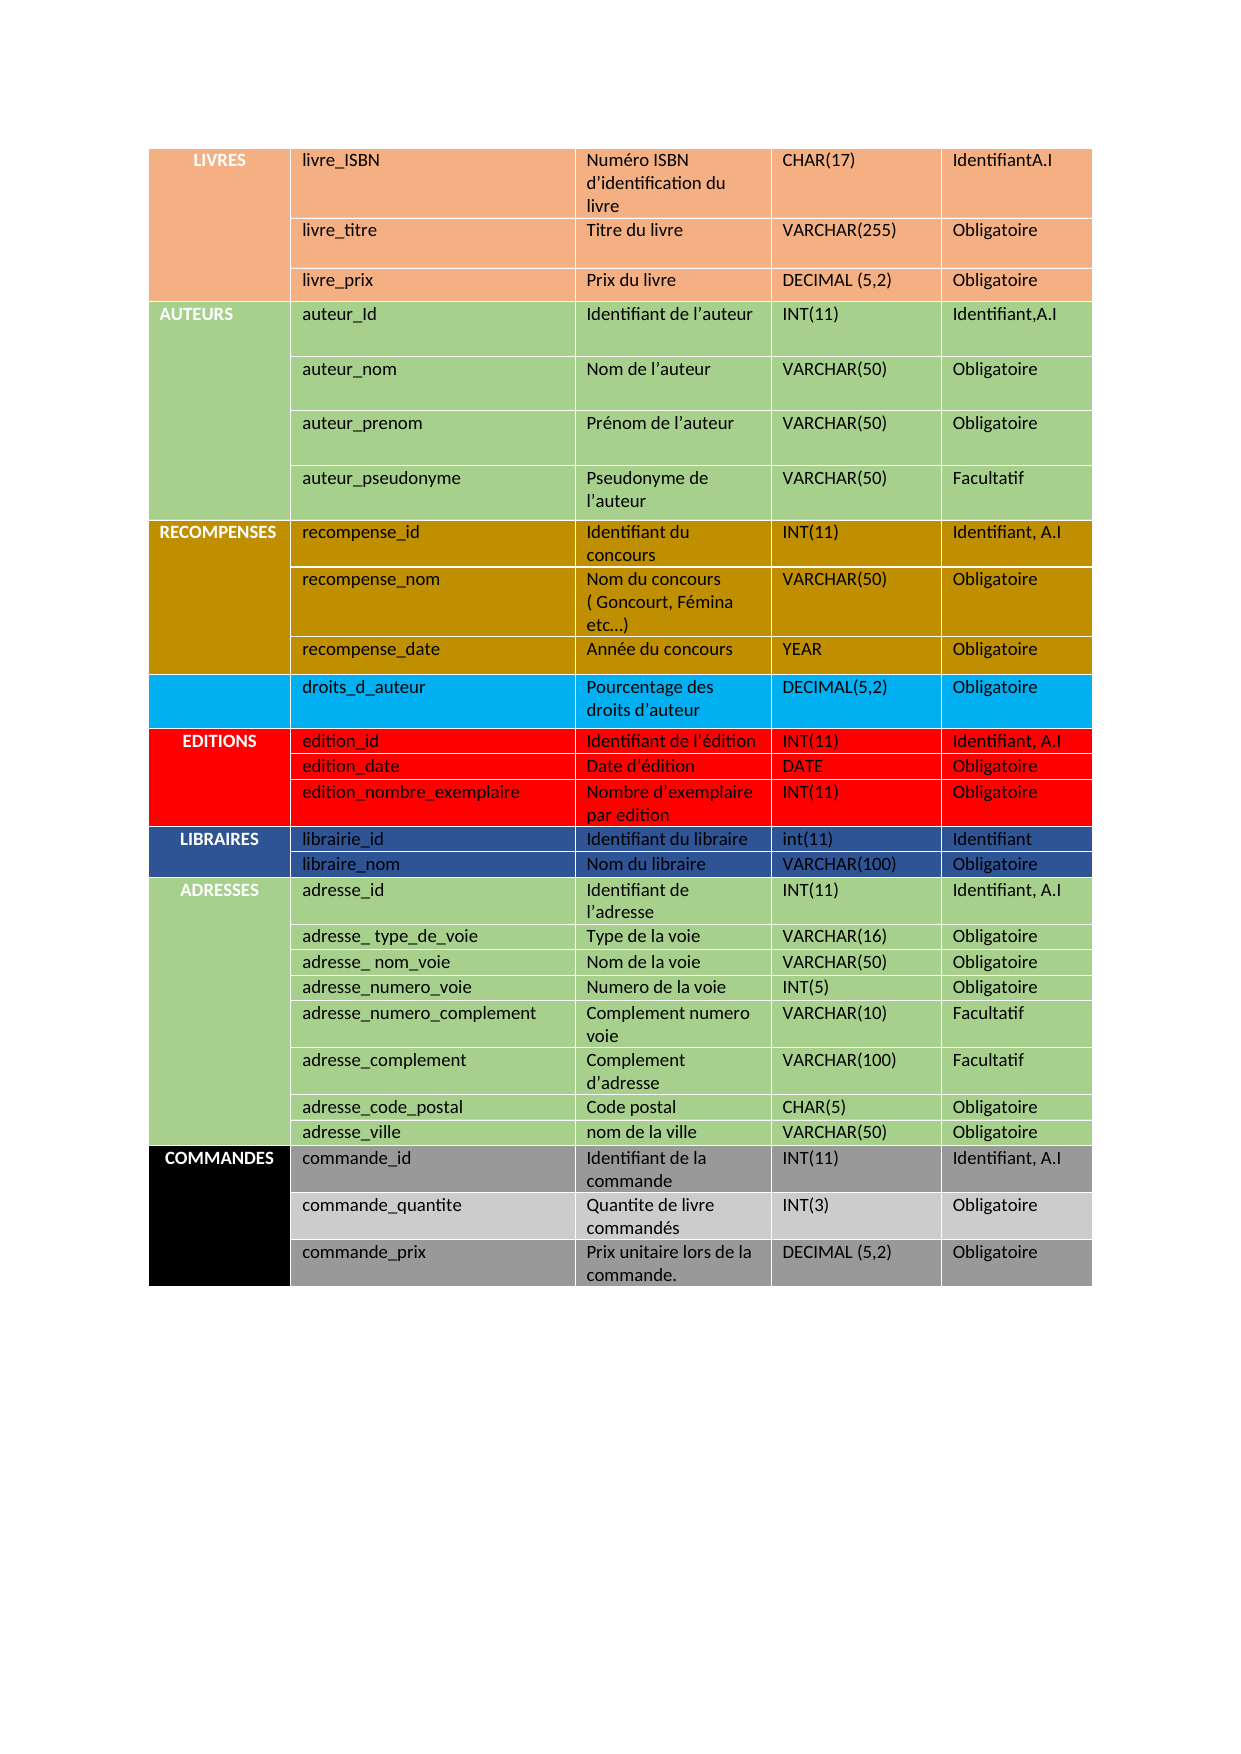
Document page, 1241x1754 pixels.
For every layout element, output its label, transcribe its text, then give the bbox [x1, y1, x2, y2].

table_cell VARCHAR(50) [772, 411, 941, 465]
table_cell Obligatoire [942, 637, 1092, 674]
table_cell Pseudonyme de l’auteur [576, 466, 771, 519]
table_cell droits_d_auteur [291, 675, 575, 728]
table_cell [149, 675, 290, 728]
table_cell Identifiant, A.I [942, 1146, 1092, 1192]
table_cell Identifiant du libraire [576, 827, 771, 851]
table_cell VARCHAR(10) [772, 1001, 941, 1047]
table_cell VARCHAR(100) [772, 1048, 941, 1094]
table_cell INT(5) [772, 976, 941, 1000]
table_cell Numéro ISBN d’identification du livre [576, 149, 771, 217]
table_cell Identifiant de l’édition [576, 729, 771, 753]
table_cell INT(3) [772, 1193, 941, 1239]
table_cell CHAR(17) [772, 149, 941, 217]
table_cell Obligatoire [942, 925, 1092, 949]
table_cell Obligatoire [942, 411, 1092, 465]
table_cell Année du concours [576, 637, 771, 674]
table_cell Obligatoire [942, 852, 1092, 877]
table_cell libraire_nom [291, 852, 575, 877]
table_cell adresse_ nom_voie [291, 950, 575, 975]
table_cell LIVRES [149, 149, 290, 301]
table_cell RECOMPENSES [149, 521, 290, 674]
table_cell edition_id [291, 729, 575, 753]
table_cell CHAR(5) [772, 1095, 941, 1119]
table_cell Obligatoire [942, 219, 1092, 267]
table_cell VARCHAR(16) [772, 925, 941, 949]
table_cell INT(11) [772, 1146, 941, 1192]
table_cell Nom de l’auteur [576, 357, 771, 410]
table_cell YEAR [772, 637, 941, 674]
table_cell Complement d’adresse [576, 1048, 771, 1094]
table_cell DECIMAL (5,2) [772, 269, 941, 301]
table_cell adresse_code_postal [291, 1095, 575, 1119]
table_cell VARCHAR(100) [772, 852, 941, 877]
table_cell COMMANDES [149, 1146, 290, 1286]
table_cell commande_id [291, 1146, 575, 1192]
table_cell DECIMAL(5,2) [772, 675, 941, 728]
table_cell VARCHAR(50) [772, 357, 941, 410]
table_cell AUTEURS [149, 302, 290, 519]
table_cell INT(11) [772, 302, 941, 356]
table_cell int(11) [772, 827, 941, 851]
table_cell VARCHAR(50) [772, 950, 941, 975]
table_cell Obligatoire [942, 950, 1092, 975]
table_cell EDITIONS [149, 729, 290, 826]
table_cell Prénom de l’auteur [576, 411, 771, 465]
table_cell commande_prix [291, 1240, 575, 1286]
table_cell Nombre d’exemplaire par edition [576, 780, 771, 826]
table_cell Date d’édition [576, 754, 771, 779]
table_cell Identifiant, A.I [942, 878, 1092, 924]
table_cell recompense_date [291, 637, 575, 674]
table_cell adresse_numero_complement [291, 1001, 575, 1047]
table_cell Facultatif [942, 1048, 1092, 1094]
table_cell Nom du concours ( Goncourt, Fémina etc…) [576, 568, 771, 636]
table_cell auteur_nom [291, 357, 575, 410]
table_cell Prix du livre [576, 269, 771, 301]
table_cell Identifiant,A.I [942, 302, 1092, 356]
table_cell auteur_Id [291, 302, 575, 356]
table_cell Prix unitaire lors de la commande. [576, 1240, 771, 1286]
table_cell DATE [772, 754, 941, 779]
table_cell recompense_id [291, 521, 575, 566]
table_cell LIBRAIRES [149, 827, 290, 877]
table_cell Identifiant de l’auteur [576, 302, 771, 356]
table_cell VARCHAR(255) [772, 219, 941, 267]
table_cell VARCHAR(50) [772, 466, 941, 519]
table_cell Complement numero voie [576, 1001, 771, 1047]
table_cell Obligatoire [942, 976, 1092, 1000]
table_cell adresse_id [291, 878, 575, 924]
table_cell VARCHAR(50) [772, 1121, 941, 1145]
table_cell nom de la ville [576, 1121, 771, 1145]
table_cell Numero de la voie [576, 976, 771, 1000]
table_cell INT(11) [772, 521, 941, 566]
table_cell INT(11) [772, 878, 941, 924]
table_cell Identifiant de l’adresse [576, 878, 771, 924]
table_cell Identifiant de la commande [576, 1146, 771, 1192]
table_cell Quantite de livre commandés [576, 1193, 771, 1239]
table_cell Obligatoire [942, 675, 1092, 728]
table_cell edition_nombre_exemplaire [291, 780, 575, 826]
table_cell librairie_id [291, 827, 575, 851]
table_cell DECIMAL (5,2) [772, 1240, 941, 1286]
table_cell Obligatoire [942, 754, 1092, 779]
table_cell ADRESSES [149, 878, 290, 1145]
table_cell Obligatoire [942, 269, 1092, 301]
table_cell auteur_prenom [291, 411, 575, 465]
table_cell adresse_ville [291, 1121, 575, 1145]
table_cell adresse_ type_de_voie [291, 925, 575, 949]
table_cell Obligatoire [942, 357, 1092, 410]
table_cell Obligatoire [942, 780, 1092, 826]
table_cell Identifiant du concours [576, 521, 771, 566]
table_cell INT(11) [772, 729, 941, 753]
table_cell Code postal [576, 1095, 771, 1119]
table_cell Obligatoire [942, 1193, 1092, 1239]
table_cell Identifiant [942, 827, 1092, 851]
table_cell Identifiant, A.I [942, 729, 1092, 753]
table_cell Obligatoire [942, 1095, 1092, 1119]
table_cell Nom du libraire [576, 852, 771, 877]
table_cell auteur_pseudonyme [291, 466, 575, 519]
table_cell Pourcentage des droits d’auteur [576, 675, 771, 728]
table_cell Obligatoire [942, 568, 1092, 636]
table_cell VARCHAR(50) [772, 568, 941, 636]
table_cell Obligatoire [942, 1240, 1092, 1286]
table_cell IdentifiantA.I [942, 149, 1092, 217]
table_cell Facultatif [942, 466, 1092, 519]
table_cell livre_ISBN [291, 149, 575, 217]
table_cell Obligatoire [942, 1121, 1092, 1145]
table_cell Nom de la voie [576, 950, 771, 975]
table_cell Identifiant, A.I [942, 521, 1092, 566]
table_cell INT(11) [772, 780, 941, 826]
table_cell recompense_nom [291, 568, 575, 636]
table_cell commande_quantite [291, 1193, 575, 1239]
table_cell livre_prix [291, 269, 575, 301]
table_cell Facultatif [942, 1001, 1092, 1047]
table_cell adresse_numero_voie [291, 976, 575, 1000]
table_cell adresse_complement [291, 1048, 575, 1094]
table_cell edition_date [291, 754, 575, 779]
table_cell Titre du livre [576, 219, 771, 267]
table_cell livre_titre [291, 219, 575, 267]
table_cell Type de la voie [576, 925, 771, 949]
